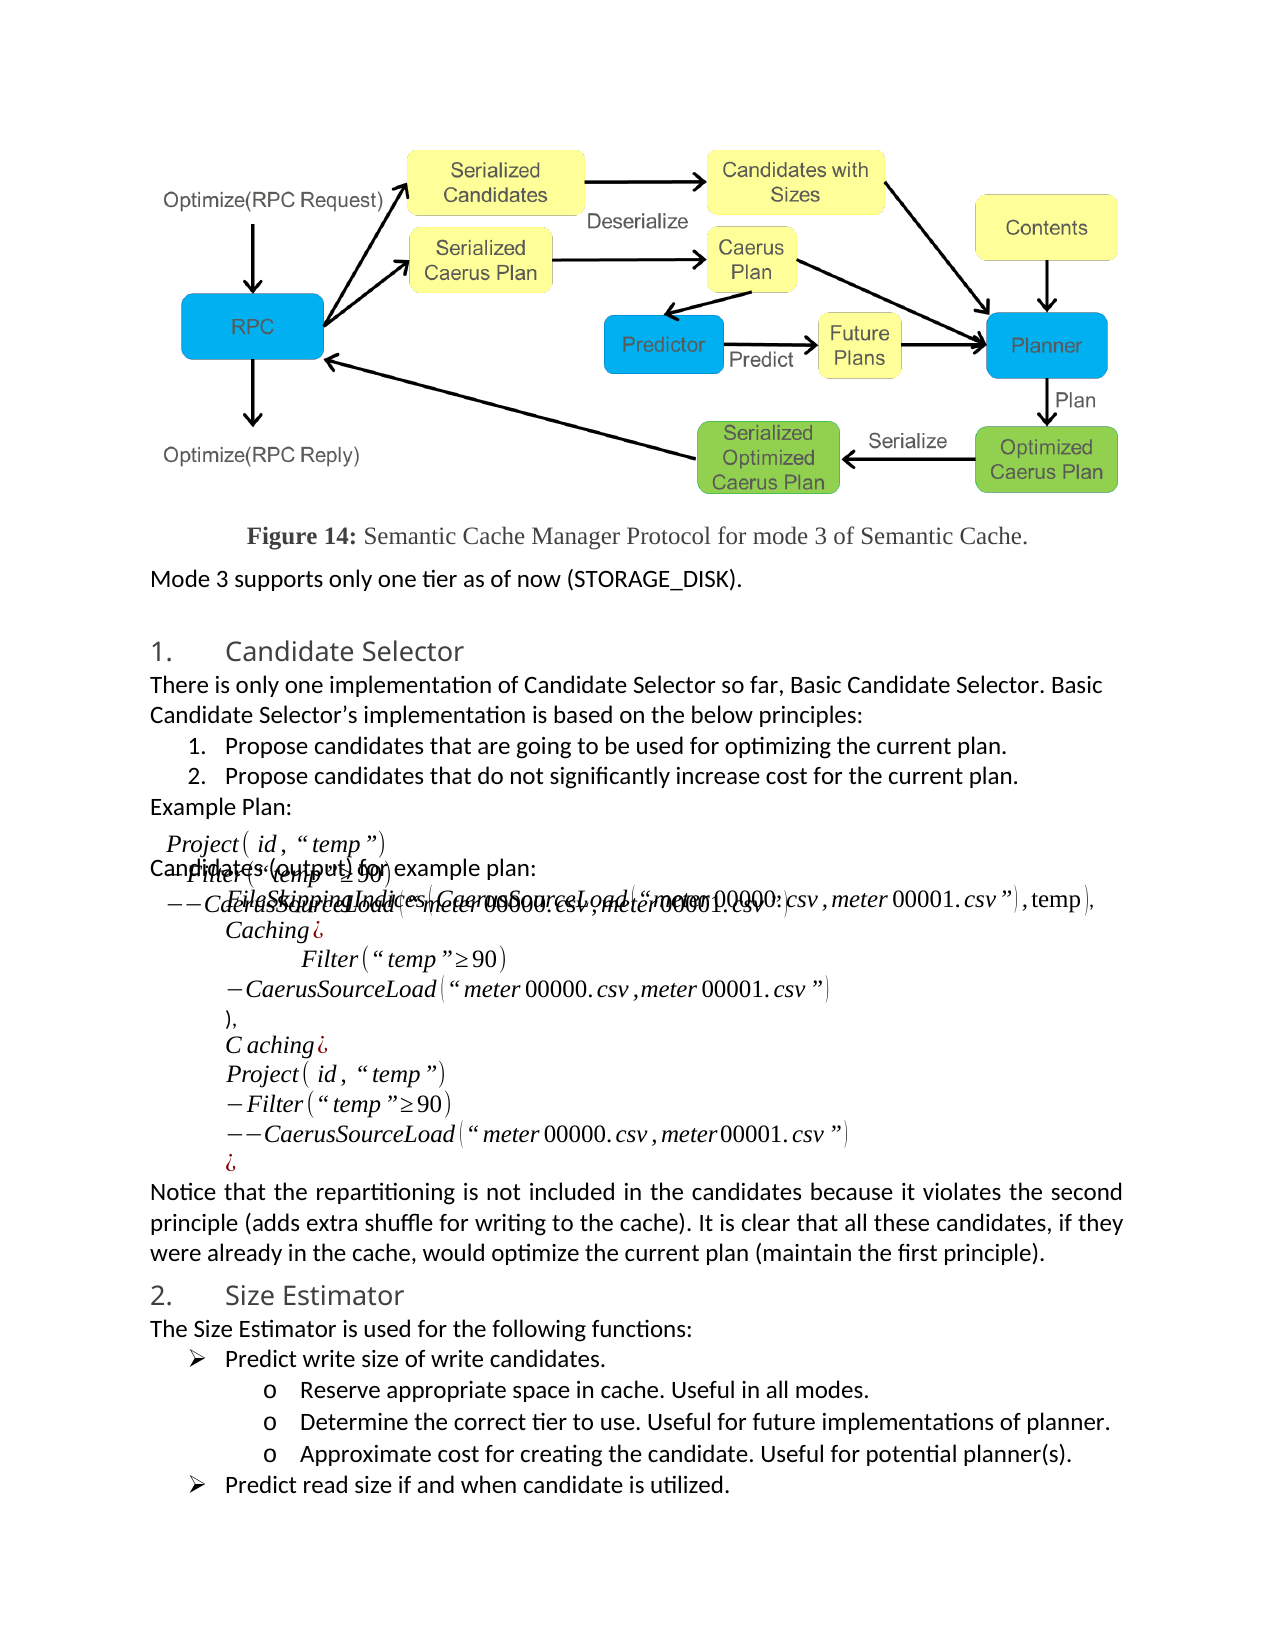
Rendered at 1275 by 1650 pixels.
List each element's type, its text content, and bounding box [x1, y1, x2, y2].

text Mode 3 supports only one tier as of now (STORAGE_DISK). [150, 563, 1125, 593]
list Approximate cost for creating the candidate. Useful for potential planner(s). [262, 1438, 1125, 1469]
list Propose candidates that are going to be used for optimizing the current plan. [187, 730, 1125, 761]
text The Size Estimator is used for the following functions: [150, 1313, 1125, 1344]
text Example Plan: [150, 791, 1125, 822]
text ), [225, 1005, 1125, 1031]
text There is only one implementation of Candidate Selector so far, Basic Candidate Selector. Basic Candidate Selector’s implementation is based on the below principles: [150, 669, 1125, 730]
list Determine the correct tier to use. Useful for future implementations of planner. [262, 1406, 1125, 1438]
text Notice that the repartitioning is not included in the candidates because it violates the second principle (adds extra shuffle for writing to the cache). It is clear that all these candidates, if they were already in the cache, would optimize the current plan (maintain the first principle). [150, 1176, 1125, 1268]
list Predict write size of write candidates. [187, 1344, 1125, 1374]
text , [225, 883, 1125, 917]
picture [150, 150, 1135, 507]
list Predict read size if and when candidate is utilized. [187, 1469, 1125, 1500]
subtitle Size Estimator [150, 1276, 1125, 1313]
subtitle Candidate Selector [150, 632, 1125, 669]
text Figure 14: Semantic Cache Manager Protocol for mode 3 of Semantic Cache. [150, 521, 1125, 550]
list Propose candidates that do not significantly increase cost for the current plan. [187, 761, 1125, 791]
text Candidates (output) for example plan: [150, 852, 1125, 883]
list Reserve appropriate space in cache. Useful in all modes. [262, 1374, 1125, 1406]
